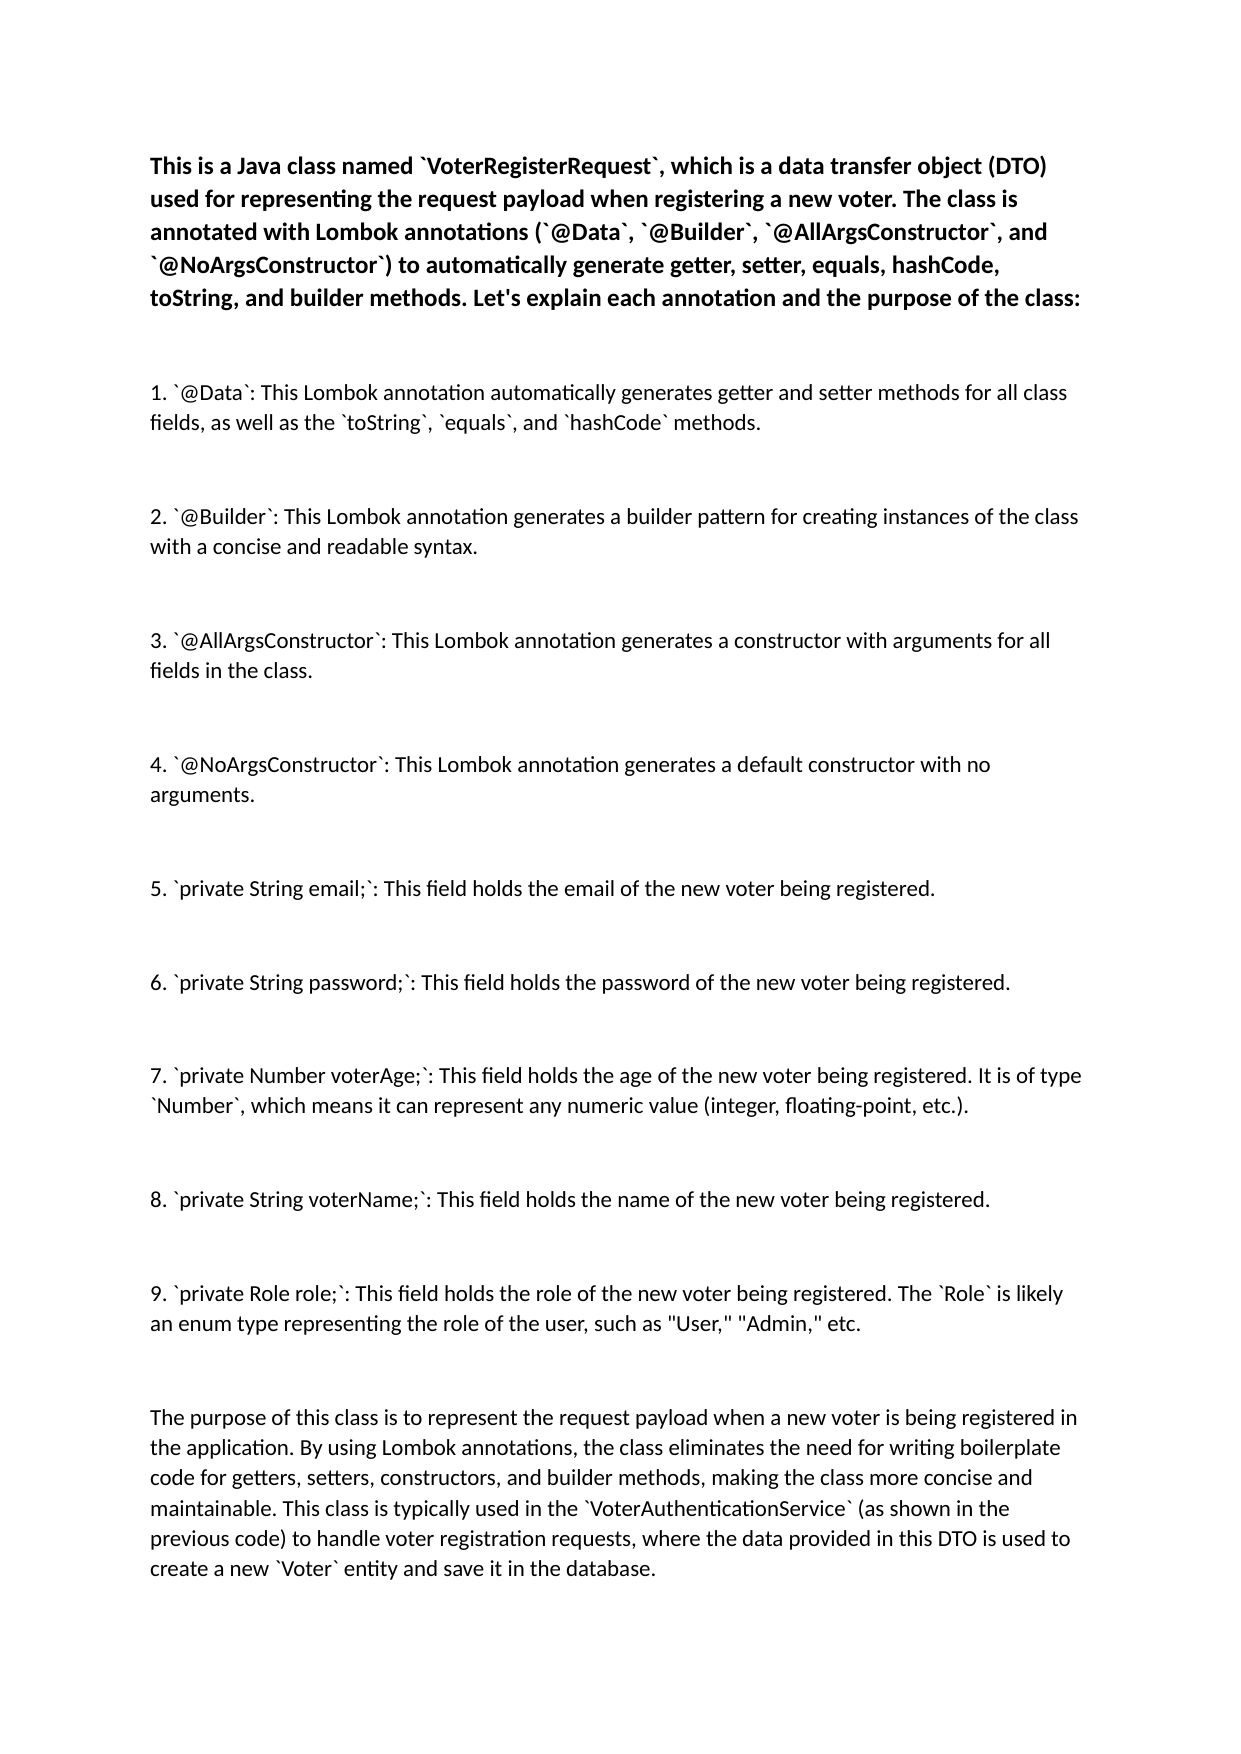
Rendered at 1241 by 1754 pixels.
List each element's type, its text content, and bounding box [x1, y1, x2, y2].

text 1. `@Data`: This Lombok annotation automatically generates getter and setter methods for all class fields, as well as the `toString`, `equals`, and `hashCode` methods. [150, 378, 1090, 436]
text 2. `@Builder`: This Lombok annotation generates a builder pattern for creating instances of the class with a concise and readable syntax. [150, 502, 1090, 560]
text 7. `private Number voterAge;`: This field holds the age of the new voter being registered. It is of type `Number`, which means it can represent any numeric value (integer, floating-point, etc.). [150, 1061, 1090, 1120]
text The purpose of this class is to represent the request payload when a new voter is being registered in the application. By using Lombok annotations, the class eliminates the need for writing boilerplate code for getters, setters, constructors, and builder methods, making the class more concise and maintainable. This class is typically used in the `VoterAuthenticationService` (as shown in the previous code) to handle voter registration requests, where the data provided in this DTO is used to create a new `Voter` entity and save it in the database. [150, 1403, 1090, 1582]
text 5. `private String email;`: This field holds the email of the new voter being registered. [150, 874, 1090, 902]
text 8. `private String voterName;`: This field holds the name of the new voter being registered. [150, 1185, 1090, 1213]
text This is a Java class named `VoterRegisterRequest`, which is a data transfer object (DTO) used for representing the request payload when registering a new voter. The class is annotated with Lombok annotations (`@Data`, `@Builder`, `@AllArgsConstructor`, and `@NoArgsConstructor`) to automatically generate getter, setter, equals, hashCode, toString, and builder methods. Let's explain each annotation and the purpose of the class: [150, 150, 1090, 312]
text 6. `private String password;`: This field holds the password of the new voter being registered. [150, 968, 1090, 996]
text 9. `private Role role;`: This field holds the role of the new voter being registered. The `Role` is likely an enum type representing the role of the user, such as "User," "Admin," etc. [150, 1279, 1090, 1337]
text 3. `@AllArgsConstructor`: This Lombok annotation generates a constructor with arguments for all fields in the class. [150, 626, 1090, 684]
text 4. `@NoArgsConstructor`: This Lombok annotation generates a default constructor with no arguments. [150, 750, 1090, 808]
